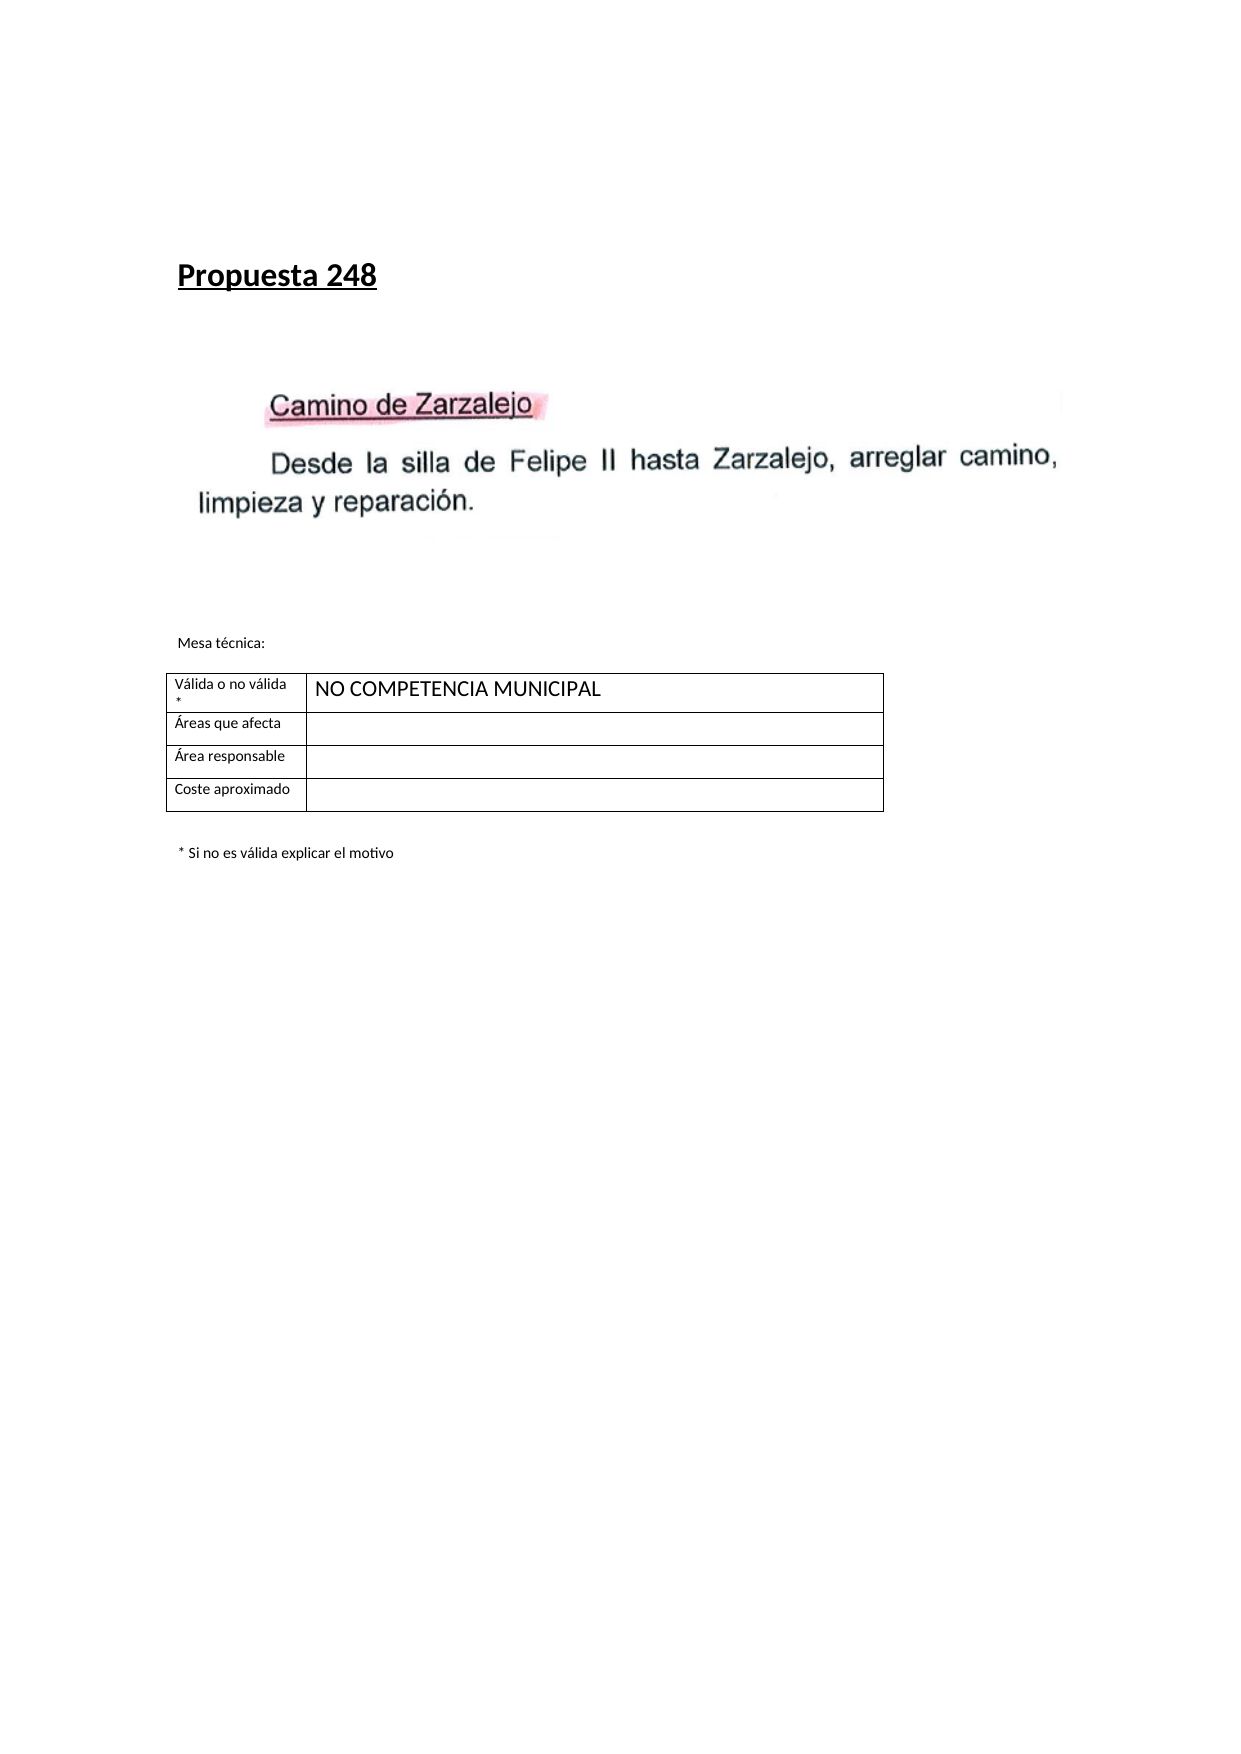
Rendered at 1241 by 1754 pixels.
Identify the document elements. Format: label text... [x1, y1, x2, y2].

table_header NO COMPETENCIA MUNICIPAL [307, 674, 883, 712]
table_cell Áreas que afecta [167, 713, 306, 745]
table_header Válida o no válida * [167, 674, 306, 712]
table_cell [307, 746, 883, 778]
text Propuesta 248 [177, 254, 1063, 294]
table_cell [307, 779, 883, 811]
table_cell Área responsable [167, 746, 306, 778]
text * Si no es válida explicar el motivo [177, 812, 1063, 863]
table_cell [307, 713, 883, 745]
text Mesa técnica: [177, 633, 1063, 652]
table_cell Coste aproximado [167, 779, 306, 811]
